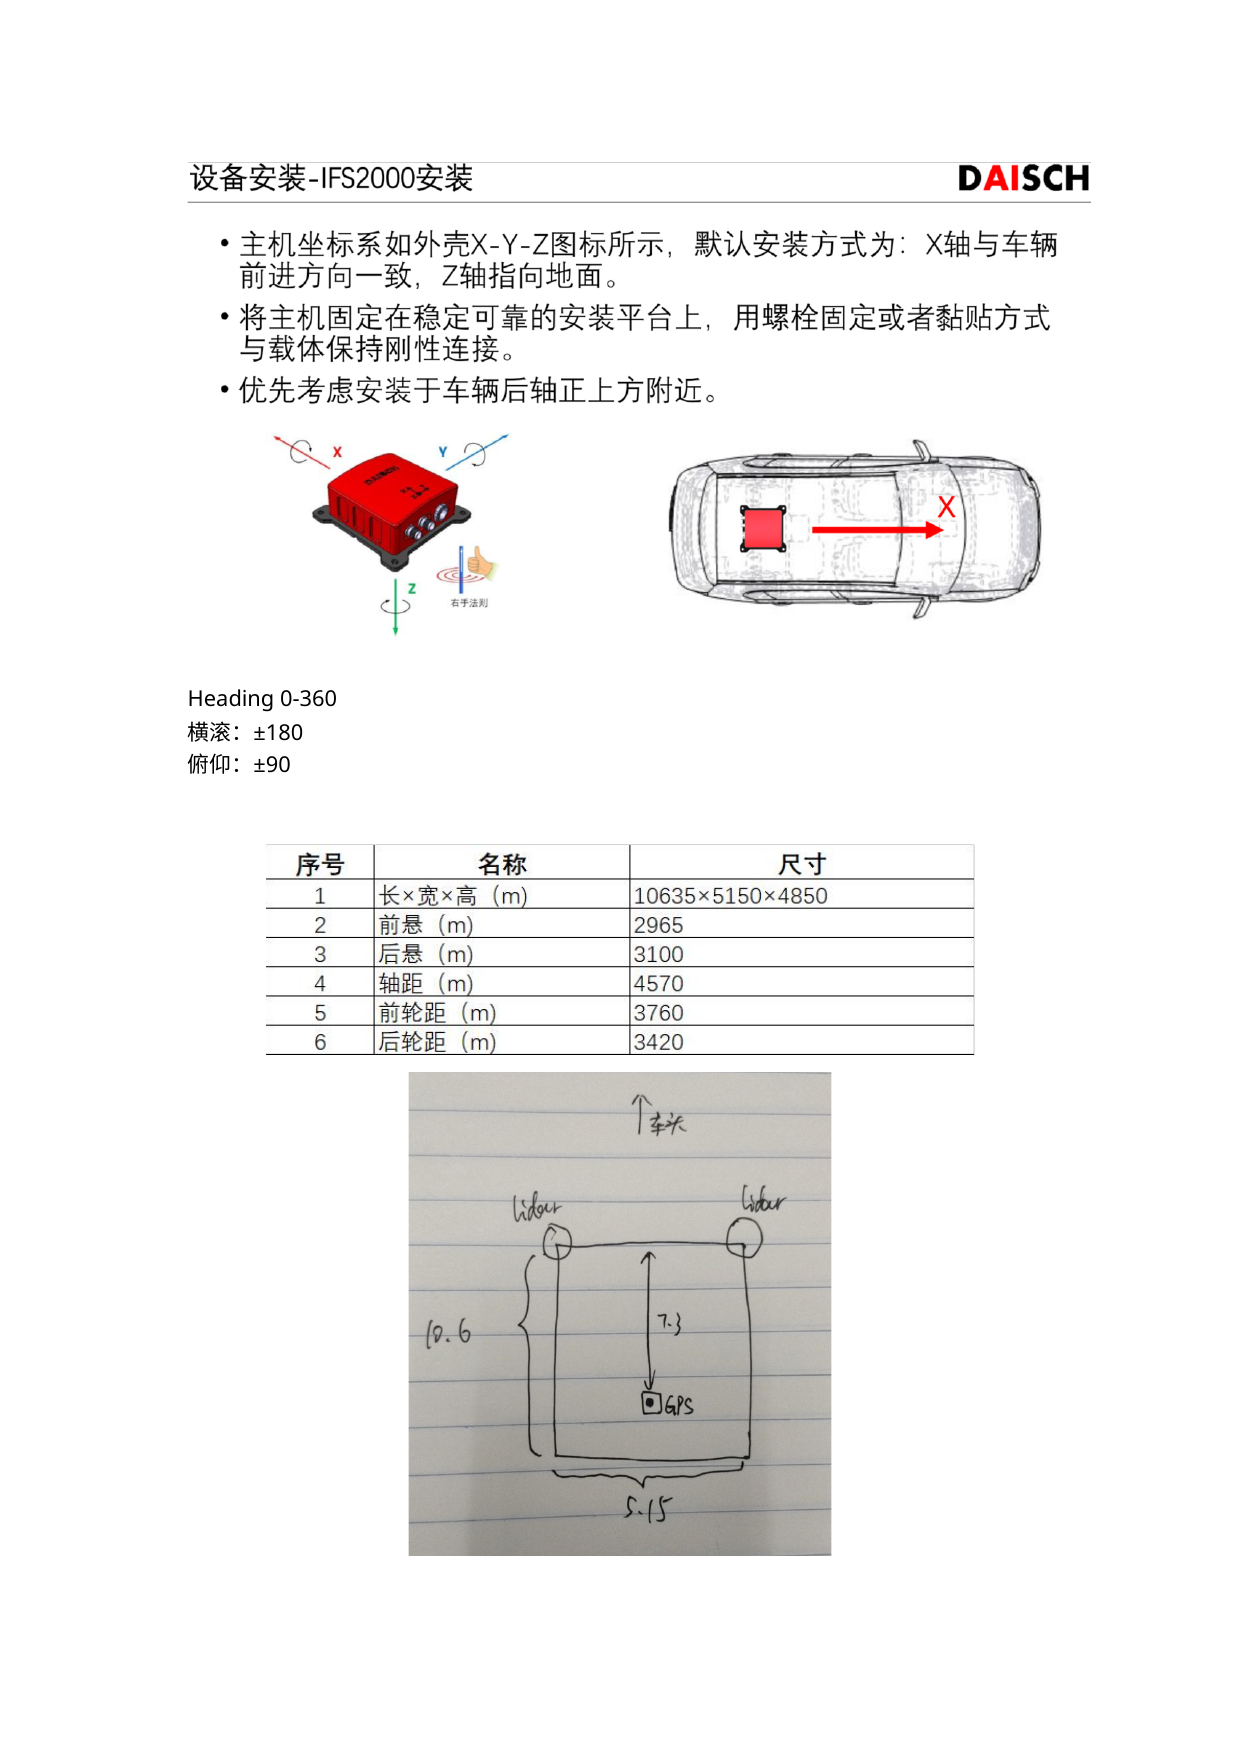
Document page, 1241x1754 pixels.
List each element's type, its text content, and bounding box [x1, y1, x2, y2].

picture [266, 844, 975, 1055]
picture [408, 1072, 832, 1556]
text 横滚：±180 [187, 714, 1053, 747]
text 俯仰：±90 [187, 747, 1053, 779]
picture [187, 162, 1091, 642]
text Heading 0-360 [187, 682, 1053, 714]
